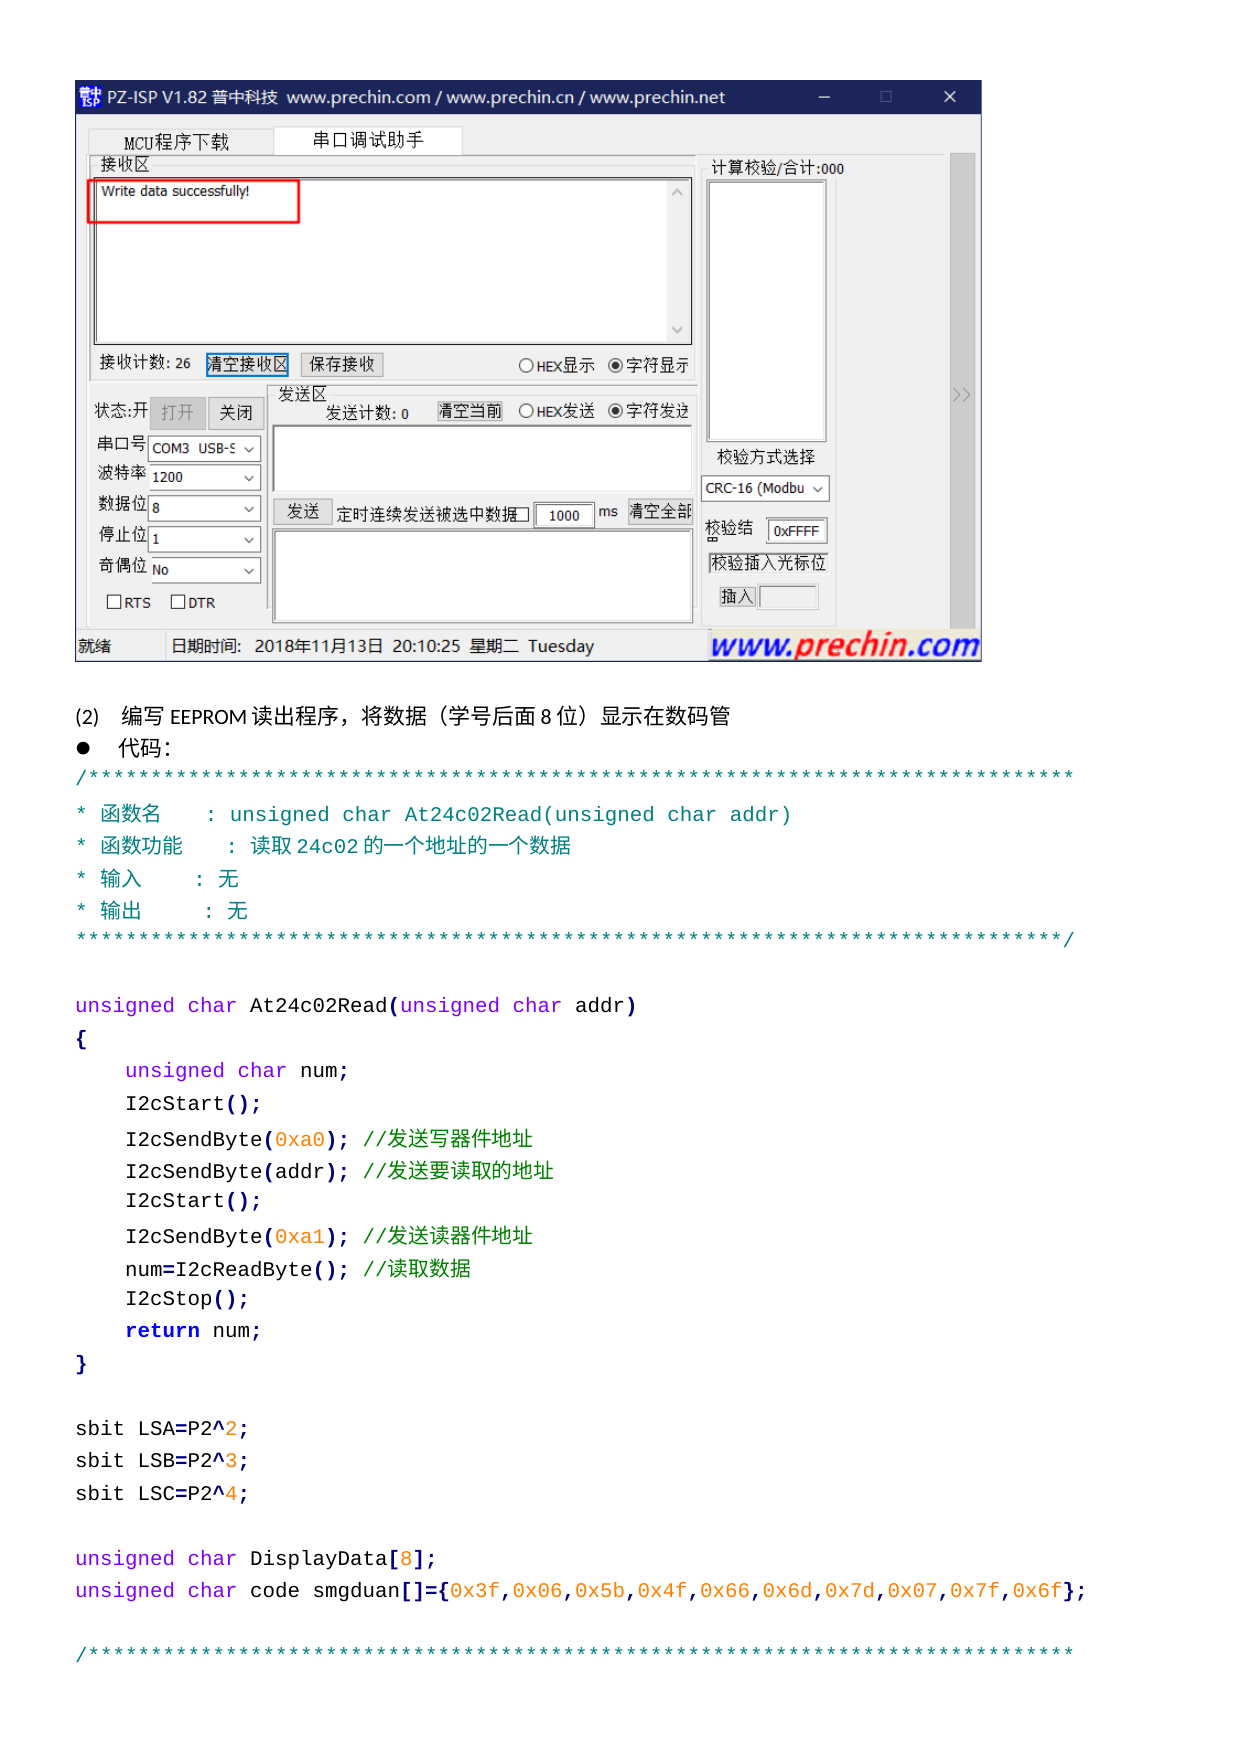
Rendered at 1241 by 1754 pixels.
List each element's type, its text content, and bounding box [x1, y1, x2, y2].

text sbit LSA=P2^2; [75, 1413, 1165, 1446]
text sbit LSC=P2^4; [75, 1478, 1165, 1511]
text unsigned char At24c02Read(unsigned char addr) [75, 991, 1165, 1023]
text { [75, 1023, 1165, 1056]
text * 输入 : 无 [75, 861, 1165, 893]
list 代码： [75, 731, 1165, 763]
text unsigned char DisplayData[8]; [75, 1543, 1165, 1576]
picture [75, 80, 982, 662]
text } [75, 1348, 1165, 1381]
text I2cSendByte(0xa0); //发送写器件地址 [75, 1121, 1165, 1153]
text unsigned char num; [75, 1056, 1165, 1088]
text return num; [75, 1316, 1165, 1348]
text I2cSendByte(addr); //发送要读取的地址 [75, 1153, 1165, 1186]
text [75, 1641, 1165, 1673]
text I2cStart(); [75, 1088, 1165, 1121]
text * 输出 : 无 [75, 893, 1165, 926]
list 编写EEPROM读出程序，将数据（学号后面8位）显示在数码管 [75, 698, 1165, 731]
text * 函数名 : unsigned char At24c02Read(unsigned char addr) [75, 796, 1165, 828]
text * 函数功能 : 读取24c02的一个地址的一个数据 [75, 828, 1165, 861]
text sbit LSB=P2^3; [75, 1446, 1165, 1478]
text /******************************************************************************* [75, 763, 1165, 796]
text I2cStart(); [75, 1186, 1165, 1218]
text I2cSendByte(0xa1); //发送读器件地址 [75, 1218, 1165, 1251]
text I2cStop(); [75, 1283, 1165, 1316]
text unsigned char code smgduan[]={0x3f,0x06,0x5b,0x4f,0x66,0x6d,0x7d,0x07,0x7f,0x6f}; [75, 1576, 1165, 1608]
text num=I2cReadByte(); //读取数据 [75, 1251, 1165, 1283]
text *******************************************************************************/ [75, 926, 1165, 958]
